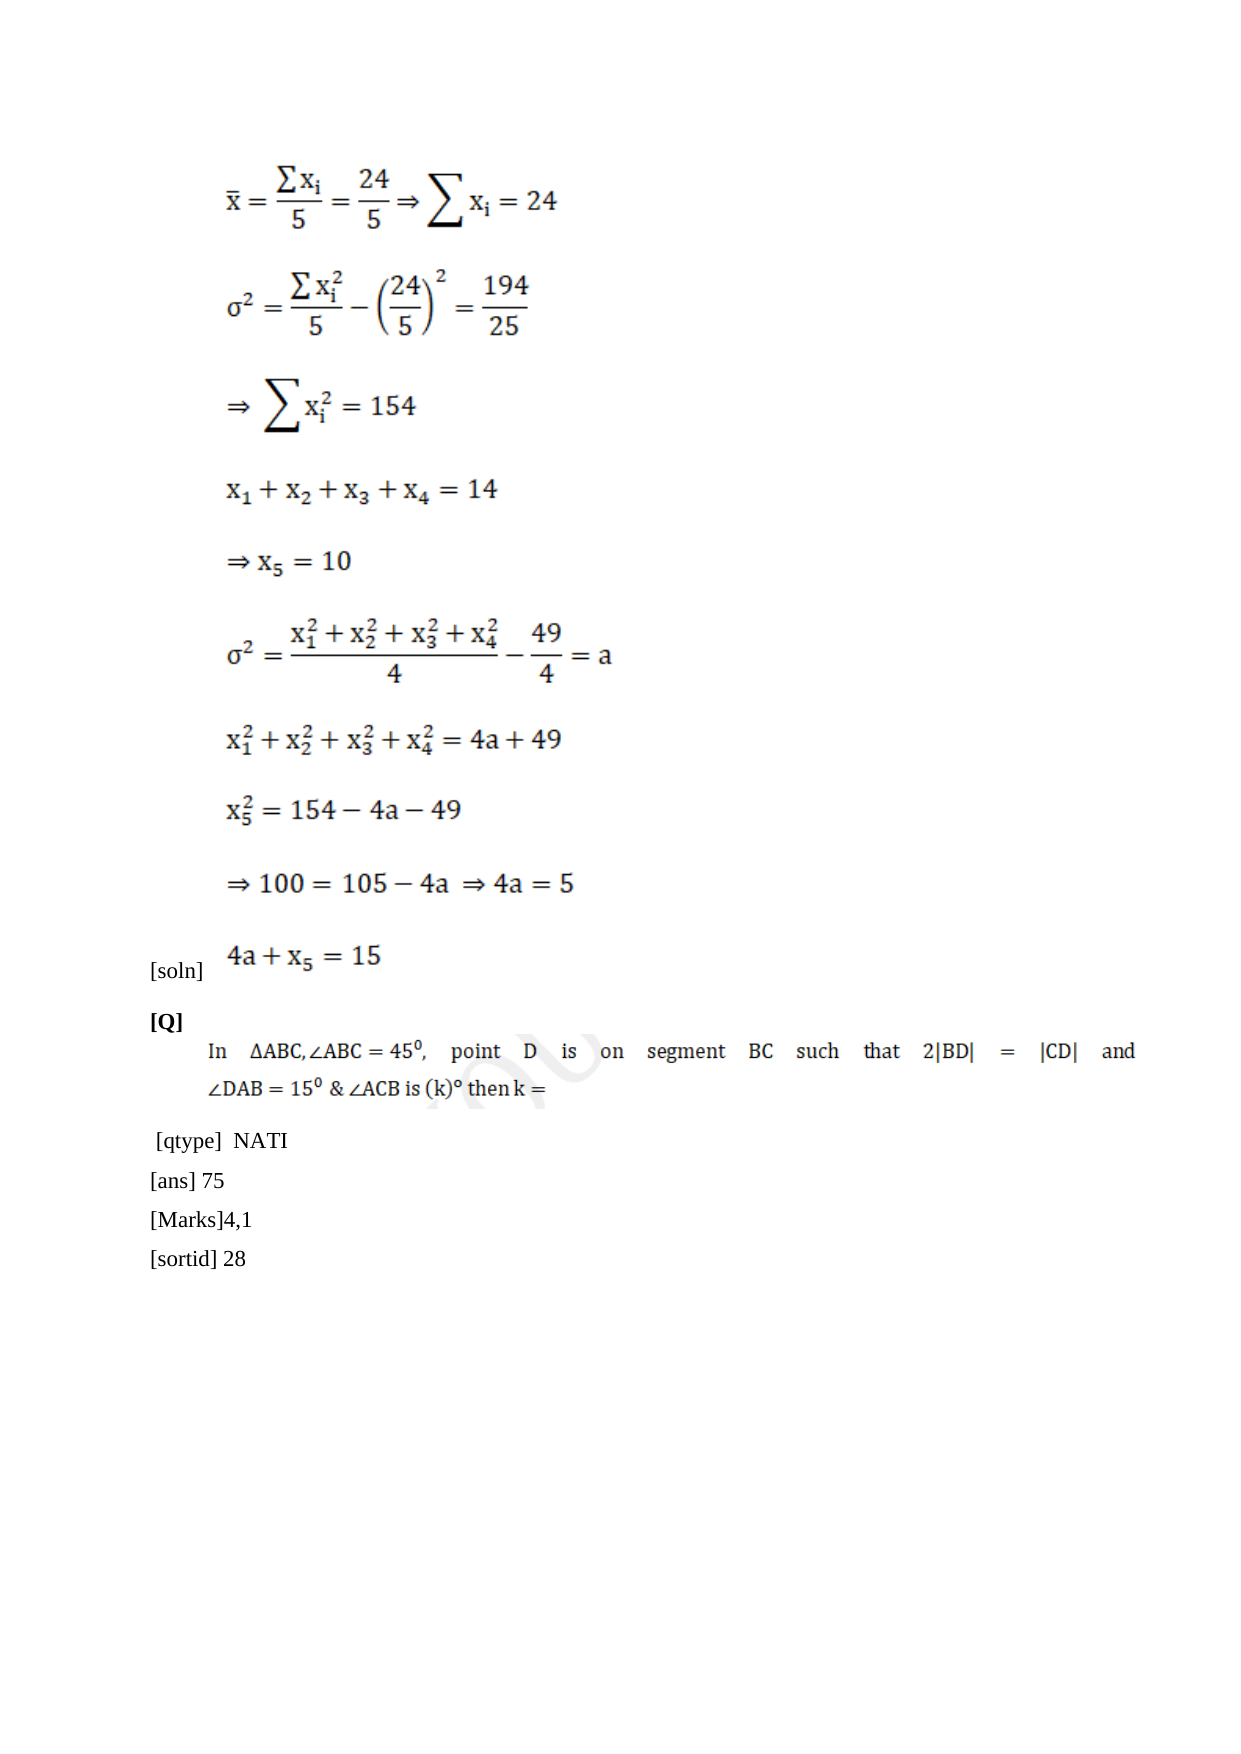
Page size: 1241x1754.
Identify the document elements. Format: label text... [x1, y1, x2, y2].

text [ans] 75 [150, 1160, 1090, 1193]
text [sortid] 28 [150, 1238, 1090, 1272]
picture [208, 150, 633, 979]
text [qtype] NATI [150, 1120, 1090, 1154]
text [Marks]4,1 [150, 1199, 1090, 1232]
picture [203, 1034, 1144, 1109]
